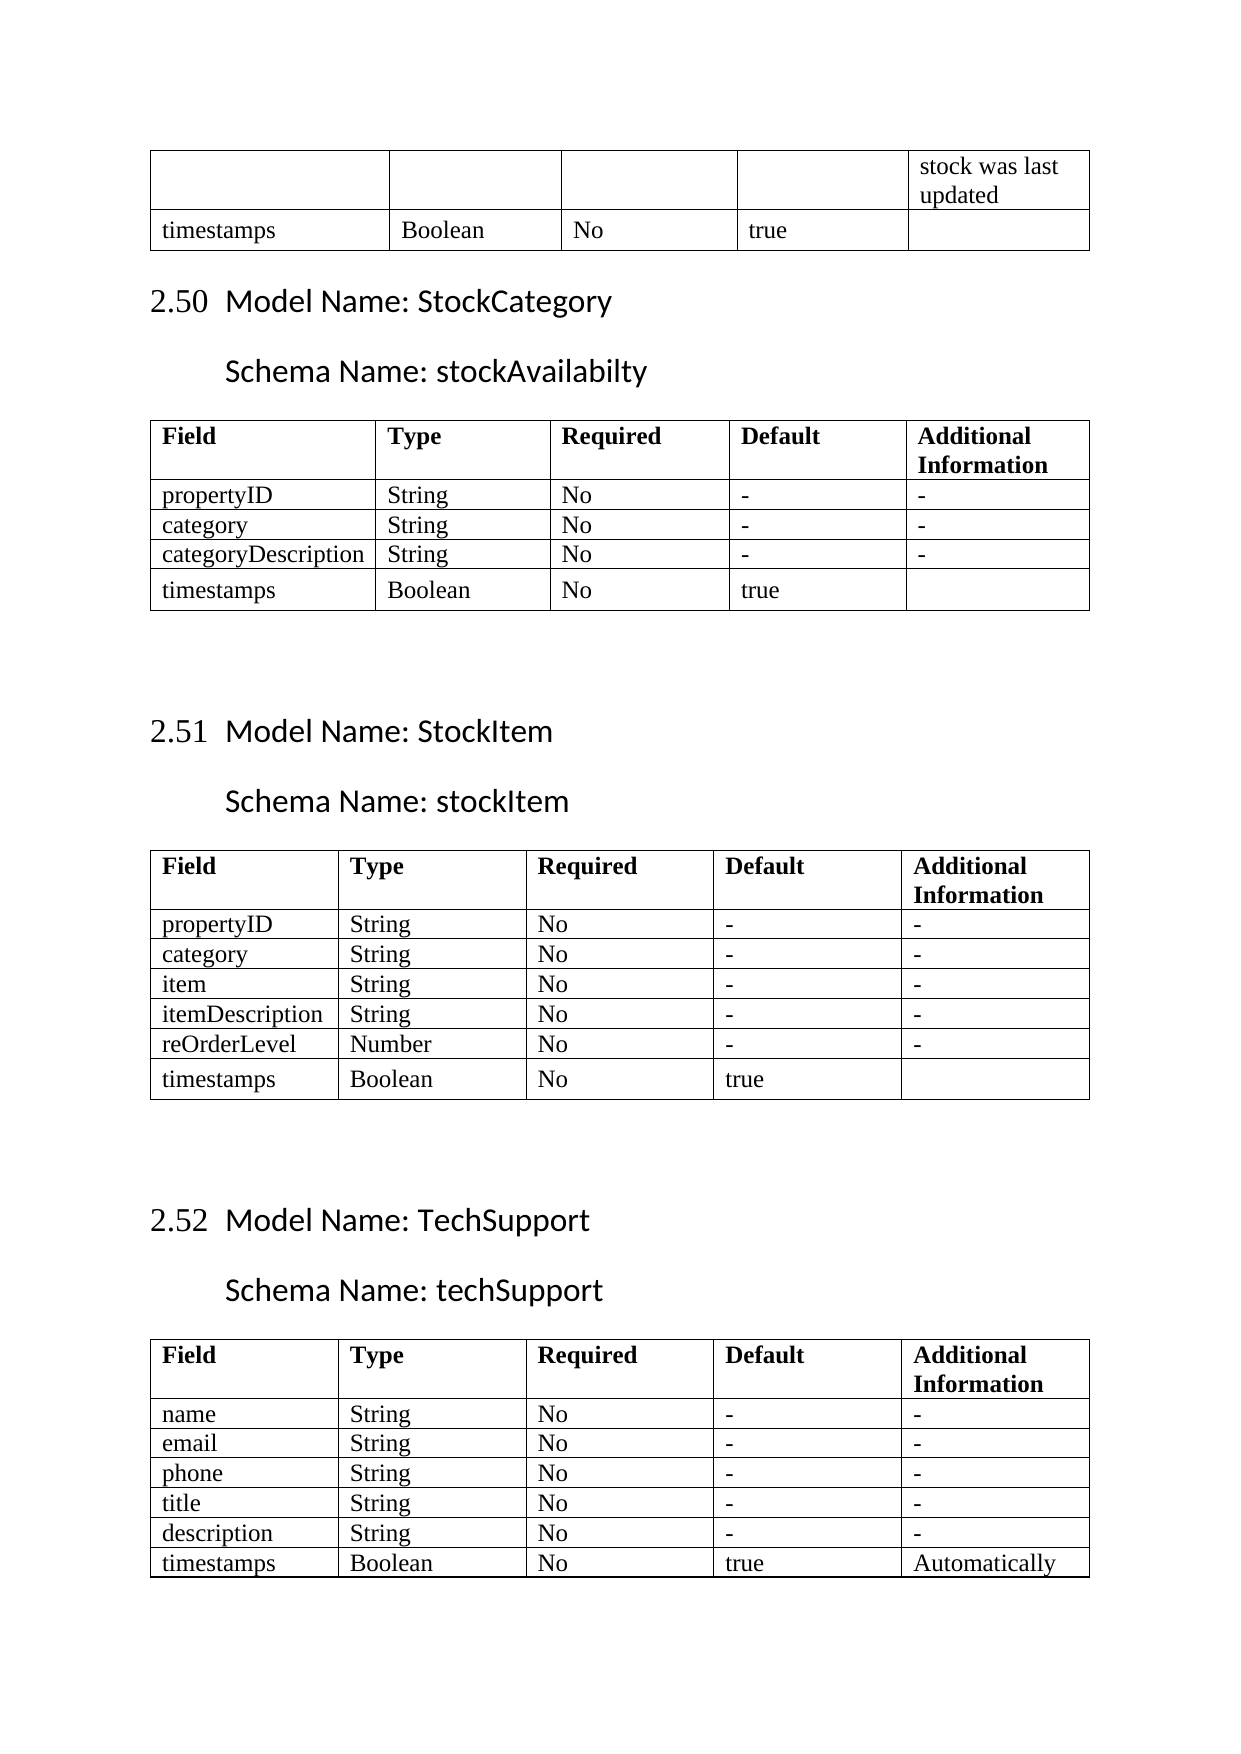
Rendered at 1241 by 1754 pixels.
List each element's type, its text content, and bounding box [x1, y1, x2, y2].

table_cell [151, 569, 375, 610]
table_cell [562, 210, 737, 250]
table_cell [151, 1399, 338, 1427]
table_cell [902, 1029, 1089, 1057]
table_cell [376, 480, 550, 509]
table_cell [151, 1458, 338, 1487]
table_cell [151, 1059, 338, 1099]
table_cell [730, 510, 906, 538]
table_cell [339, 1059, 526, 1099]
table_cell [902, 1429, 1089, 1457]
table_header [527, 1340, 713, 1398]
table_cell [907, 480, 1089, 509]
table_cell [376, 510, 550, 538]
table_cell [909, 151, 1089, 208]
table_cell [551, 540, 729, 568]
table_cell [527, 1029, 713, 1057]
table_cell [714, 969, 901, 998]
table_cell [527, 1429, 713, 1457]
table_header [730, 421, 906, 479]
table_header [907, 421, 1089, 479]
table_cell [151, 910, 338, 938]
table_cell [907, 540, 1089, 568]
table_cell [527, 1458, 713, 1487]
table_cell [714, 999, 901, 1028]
text Schema Name: techSupport [150, 1269, 1090, 1310]
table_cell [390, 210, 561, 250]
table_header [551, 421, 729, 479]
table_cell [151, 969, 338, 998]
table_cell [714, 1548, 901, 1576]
text Schema Name: stockItem [150, 780, 1090, 821]
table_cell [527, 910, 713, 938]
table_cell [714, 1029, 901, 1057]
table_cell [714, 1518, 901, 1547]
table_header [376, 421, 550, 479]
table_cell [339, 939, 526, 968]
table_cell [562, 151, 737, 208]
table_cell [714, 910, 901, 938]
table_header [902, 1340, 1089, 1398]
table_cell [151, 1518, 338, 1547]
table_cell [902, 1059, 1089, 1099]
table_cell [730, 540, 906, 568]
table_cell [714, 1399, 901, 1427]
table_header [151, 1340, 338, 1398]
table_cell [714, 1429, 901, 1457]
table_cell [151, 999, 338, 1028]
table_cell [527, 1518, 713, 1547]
text 2.52 Model Name: TechSupport [150, 1199, 1090, 1240]
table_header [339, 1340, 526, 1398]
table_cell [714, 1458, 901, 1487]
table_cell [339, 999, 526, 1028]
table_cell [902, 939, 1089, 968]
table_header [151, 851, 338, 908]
text Schema Name: stockAvailabilty [150, 350, 1090, 391]
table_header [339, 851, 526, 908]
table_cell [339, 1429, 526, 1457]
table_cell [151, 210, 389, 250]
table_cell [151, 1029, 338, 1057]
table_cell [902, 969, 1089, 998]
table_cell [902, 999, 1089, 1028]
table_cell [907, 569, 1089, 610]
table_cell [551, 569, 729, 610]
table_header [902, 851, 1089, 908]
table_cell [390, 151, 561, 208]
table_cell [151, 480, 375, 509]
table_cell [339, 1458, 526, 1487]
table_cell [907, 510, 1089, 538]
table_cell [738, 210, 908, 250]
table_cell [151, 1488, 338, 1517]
text 2.50 Model Name: StockCategory [150, 281, 1090, 321]
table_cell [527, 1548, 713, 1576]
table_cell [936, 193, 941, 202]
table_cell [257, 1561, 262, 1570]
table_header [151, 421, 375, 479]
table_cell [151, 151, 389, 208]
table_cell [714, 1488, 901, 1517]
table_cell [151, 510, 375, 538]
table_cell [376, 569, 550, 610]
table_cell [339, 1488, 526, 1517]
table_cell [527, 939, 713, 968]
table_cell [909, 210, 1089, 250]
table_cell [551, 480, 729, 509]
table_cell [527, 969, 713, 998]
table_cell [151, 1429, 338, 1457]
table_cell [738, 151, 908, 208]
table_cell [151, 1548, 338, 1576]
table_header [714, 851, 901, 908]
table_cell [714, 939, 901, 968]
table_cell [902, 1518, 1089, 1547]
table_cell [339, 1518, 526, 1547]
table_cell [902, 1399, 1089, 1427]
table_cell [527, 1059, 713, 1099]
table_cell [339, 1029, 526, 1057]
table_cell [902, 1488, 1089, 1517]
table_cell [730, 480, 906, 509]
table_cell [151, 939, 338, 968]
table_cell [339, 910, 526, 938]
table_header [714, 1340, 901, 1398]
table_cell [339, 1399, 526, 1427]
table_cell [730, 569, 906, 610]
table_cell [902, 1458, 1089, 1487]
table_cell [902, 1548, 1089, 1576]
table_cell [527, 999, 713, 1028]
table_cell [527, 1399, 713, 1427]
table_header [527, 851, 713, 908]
text 2.51 Model Name: StockItem [150, 710, 1090, 751]
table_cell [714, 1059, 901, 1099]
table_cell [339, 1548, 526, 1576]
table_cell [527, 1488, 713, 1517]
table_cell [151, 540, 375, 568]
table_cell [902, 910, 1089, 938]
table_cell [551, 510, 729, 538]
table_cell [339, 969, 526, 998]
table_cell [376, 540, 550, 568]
